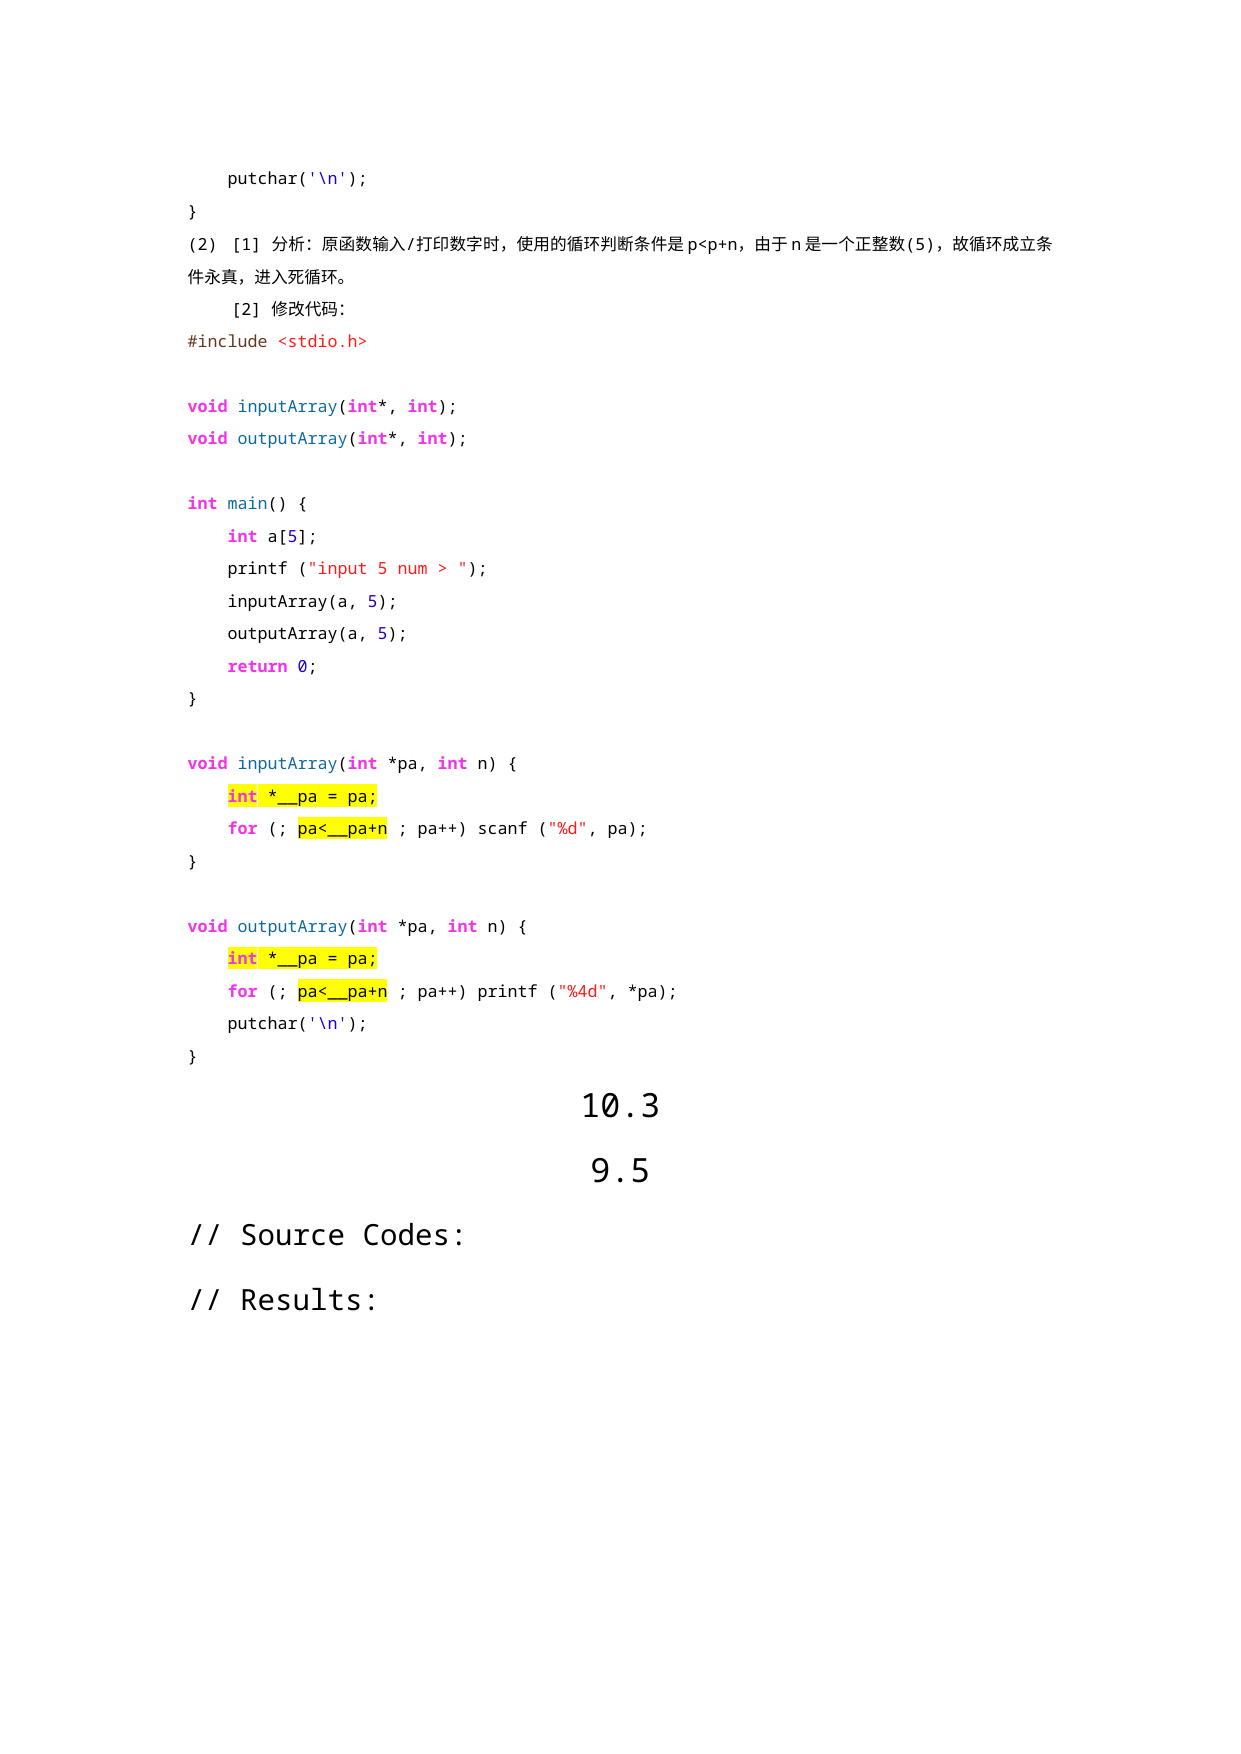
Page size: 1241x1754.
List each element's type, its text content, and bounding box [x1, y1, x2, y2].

text printf ("input 5 num > "); [187, 552, 1053, 584]
text } [187, 682, 1053, 714]
text [2] 修改代码： [187, 292, 1053, 324]
text } [187, 194, 1053, 227]
text void outputArray(int *pa, int n) { [187, 909, 1053, 942]
text for (; pa<__pa+n ; pa++) printf ("%4d", *pa); [187, 974, 1053, 1007]
text int *__pa = pa; [187, 942, 1053, 974]
text inputArray(a, 5); [187, 584, 1053, 617]
text return 0; [187, 649, 1053, 682]
text 9.5 [187, 1137, 1053, 1202]
text } [187, 844, 1053, 877]
text void outputArray(int*, int); [187, 422, 1053, 454]
text // Results: [187, 1267, 1053, 1332]
text int main() { [187, 487, 1053, 519]
text (2) [1] 分析：原函数输入/打印数字时，使用的循环判断条件是p<p+n，由于n是一个正整数(5)，故循环成立条件永真，进入死循环。 [187, 227, 1053, 292]
text void inputArray(int *pa, int n) { [187, 747, 1053, 779]
text void inputArray(int*, int); [187, 389, 1053, 422]
text for (; pa<__pa+n ; pa++) scanf ("%d", pa); [187, 812, 1053, 844]
text outputArray(a, 5); [187, 617, 1053, 649]
text putchar('\n'); [187, 162, 1053, 194]
text #include <stdio.h> [187, 324, 1053, 357]
text putchar('\n'); [187, 1007, 1053, 1039]
text // Source Codes: [187, 1202, 1053, 1267]
text 10.3 [187, 1072, 1053, 1137]
text int *__pa = pa; [187, 779, 1053, 812]
text } [187, 1039, 1053, 1072]
text int a[5]; [187, 519, 1053, 552]
